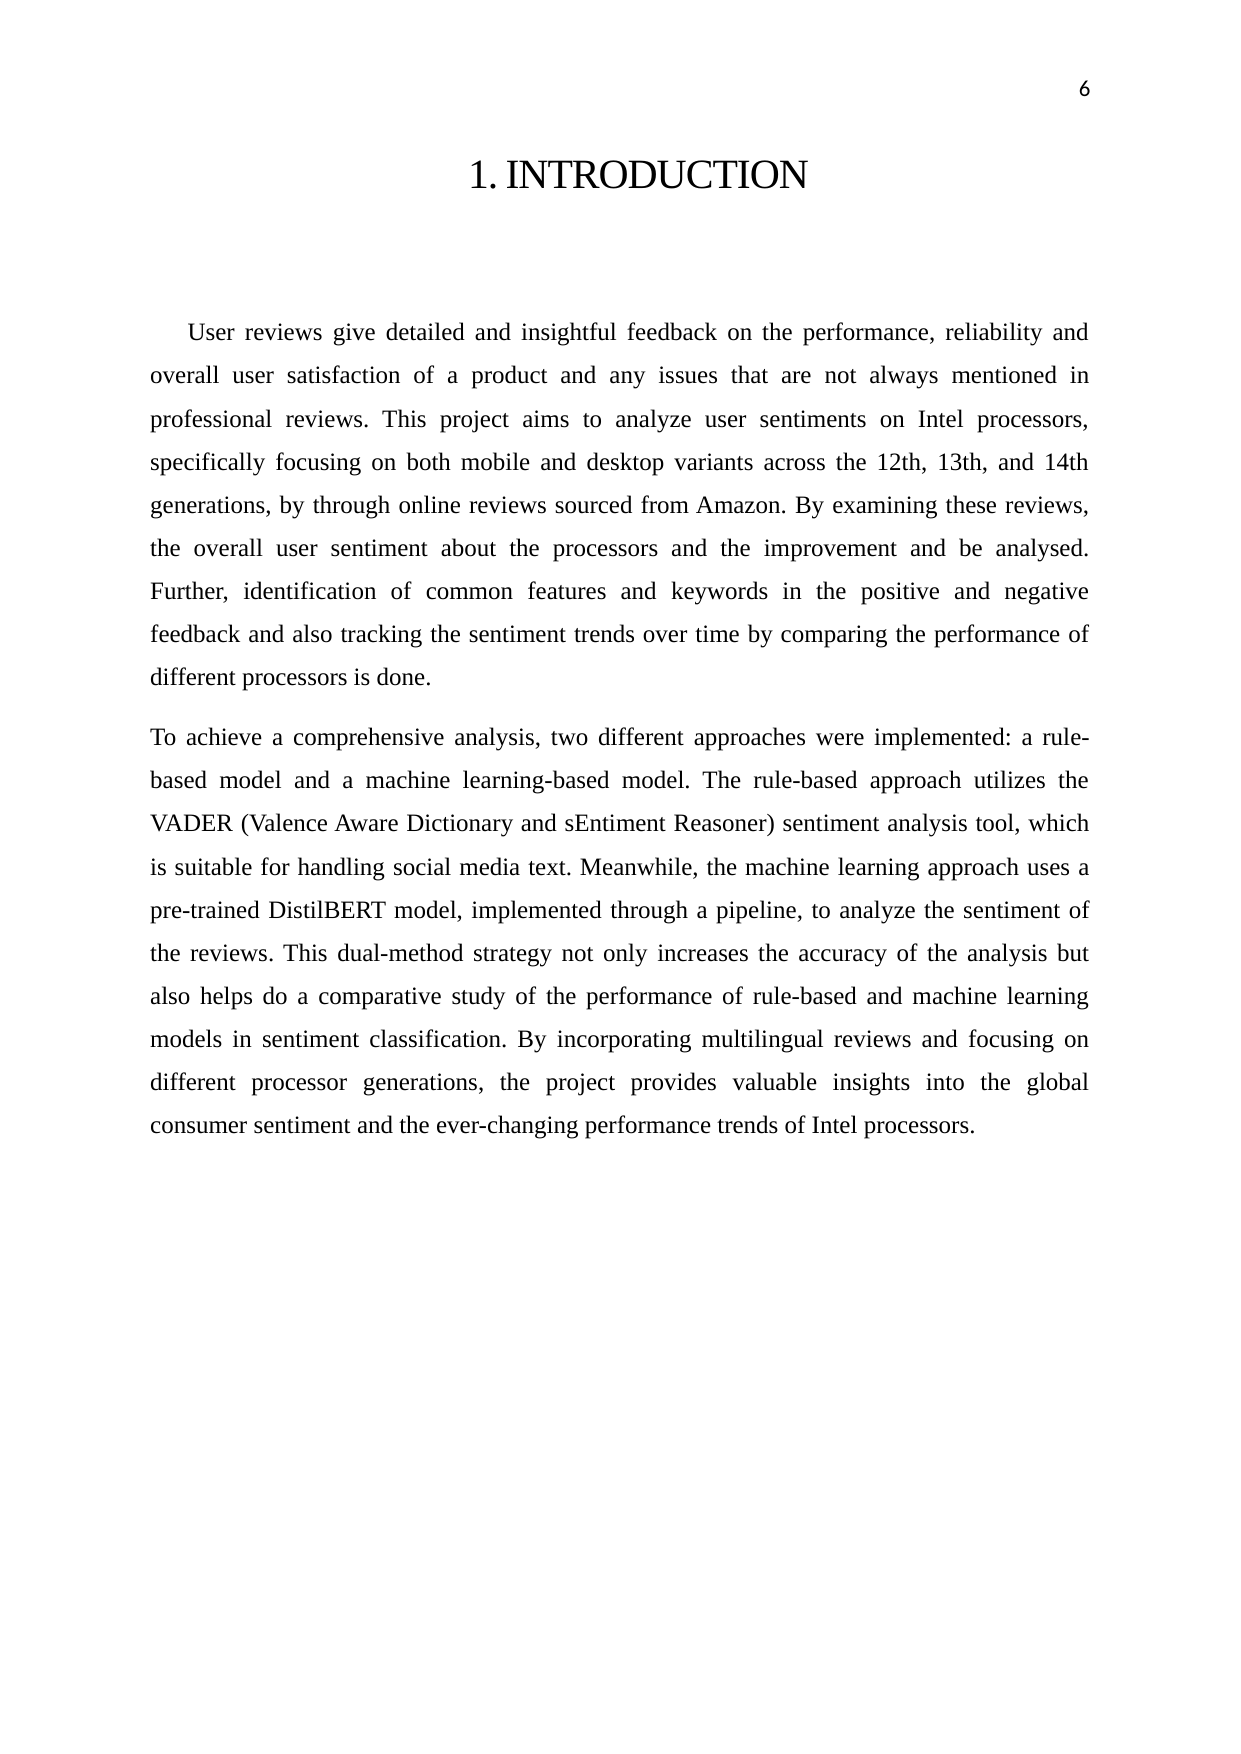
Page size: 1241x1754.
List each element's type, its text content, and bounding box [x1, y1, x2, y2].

text To achieve a comprehensive analysis, two different approaches were implemented: a rule-based model and a machine learning-based model. The rule-based approach utilizes the VADER (Valence Aware Dictionary and sEntiment Reasoner) sentiment analysis tool, which is suitable for handling social media text. Meanwhile, the machine learning approach uses a pre-trained DistilBERT model, implemented through a pipeline, to analyze the sentiment of the reviews. This dual-method strategy not only increases the accuracy of the analysis but also helps do a comparative study of the performance of rule-based and machine learning models in sentiment classification. By incorporating multilingual reviews and focusing on different processor generations, the project provides valuable insights into the global consumer sentiment and the ever-changing performance trends of Intel processors. [150, 722, 1090, 1139]
text User reviews give detailed and insightful feedback on the performance, reliability and overall user satisfaction of a product and any issues that are not always mentioned in professional reviews. This project aims to analyze user sentiments on Intel processors, specifically focusing on both mobile and desktop variants across the 12th, 13th, and 14th generations, by through online reviews sourced from Amazon. By examining these reviews, the overall user sentiment about the processors and the improvement and be analysed. Further, identification of common features and keywords in the positive and negative feedback and also tracking the sentiment trends over time by comparing the performance of different processors is done. [150, 317, 1090, 691]
subtitle INTRODUCTION [187, 150, 1090, 198]
